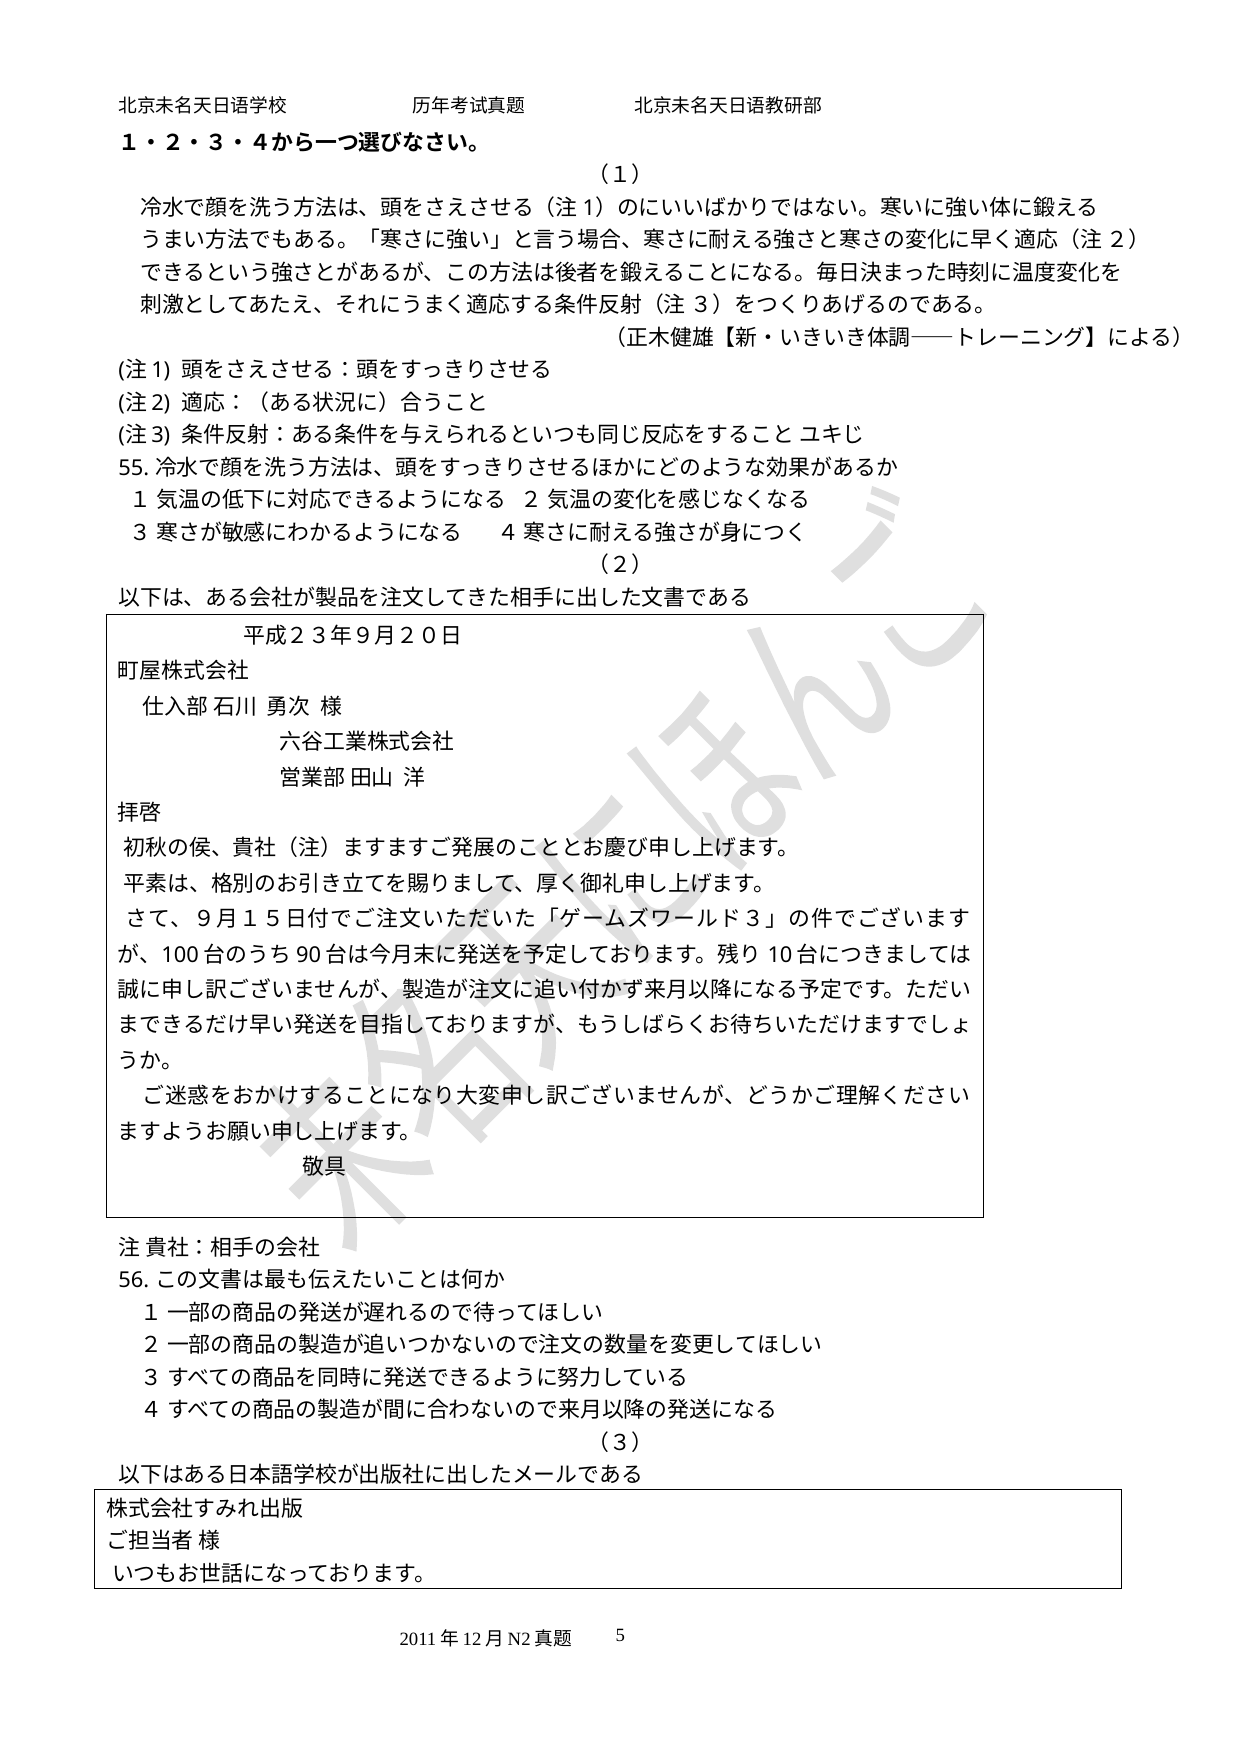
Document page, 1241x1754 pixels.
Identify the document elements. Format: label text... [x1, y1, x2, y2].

text (注1) 頭をさえさせる：頭をすっきりさせる [118, 352, 1122, 384]
table_header 平成２３年９月２０日 町屋株式会社 仕入部 石川 勇次 様 六谷工業株式会社 営業部 田山 洋 拝啓 初秋の侯、貴社（注）ますますご発展のこととお慶び申し上げます。 平素は、格別のお引き立てを賜りまして、厚く御礼申し上げます。 さて、９月１５日付でご注文いただいた「ゲームズワールド３」の件でございますが、100台のうち90台は今月末に発送を予定しております。残り10台につきましては誠に申し訳ございませんが、製造が注文に追い付かず来月以降になる予定です。ただいまできるだけ早い発送を目指しておりますが、もうしばらくお待ちいただけますでしょうか。 ご迷惑をおかけすることになり大変申し訳ございませんが、どうかご理解くださいますようお願い申し上げます。 敬具 [107, 615, 983, 1217]
text 注 貴社：相手の会社 [118, 1164, 1022, 1262]
text ４ すべての商品の製造が間に合わないので来月以降の発送になる [118, 1392, 1122, 1424]
text うまい方法でもある。「寒さに強い」と言う場合、寒さに耐える強さと寒さの変化に早く適応（注 ２） [118, 222, 1194, 254]
text １ 気温の低下に対応できるようになる ２ 気温の変化を感じなくなる [118, 482, 1122, 514]
text 55. 冷水で顔を洗う方法は、頭をすっきりさせるほかにどのような効果があるか [118, 449, 1194, 482]
text 以下はある日本語学校が出版社に出したメールである [118, 1457, 1122, 1489]
text (注2) 適応：（ある状況に）合うこと [118, 384, 1122, 417]
text 以下は、ある会社が製品を注文してきた相手に出した文書である [118, 579, 1122, 612]
text （１） [118, 157, 1122, 189]
text (注3) 条件反射：ある条件を与えられるといつも同じ反応をすること ユキじ [118, 417, 1194, 449]
text （正木健雄【新・いきいき体調――トレーニング】による） [118, 319, 1194, 352]
text ３ 寒さが敏感にわかるようになる ４ 寒さに耐える強さが身につく [118, 514, 1122, 547]
text ３ すべての商品を同時に発送できるように努力している [118, 1359, 1122, 1392]
text １ 一部の商品の発送が遅れるので待ってほしい [118, 1294, 1122, 1327]
text ２ 一部の商品の製造が追いつかないので注文の数量を変更してほしい [118, 1327, 1122, 1359]
text 56. この文書は最も伝えたいことは何か [118, 1262, 1122, 1294]
text 冷水で顔を洗う方法は、頭をさえさせる（注 1）のにいいばかりではない。寒いに強い体に鍛える [118, 189, 1194, 222]
text （２） [118, 547, 1122, 579]
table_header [95, 1490, 1121, 1588]
text １・２・３・４から一つ選びなさい。 [118, 124, 1122, 157]
text できるという強さとがあるが、この方法は後者を鍛えることになる。毎日決まった時刻に温度変化を [118, 254, 1194, 287]
text （３） [118, 1424, 1122, 1457]
text 刺激としてあたえ、それにうまく適応する条件反射（注 ３）をつくりあげるのである。 [118, 287, 1194, 319]
